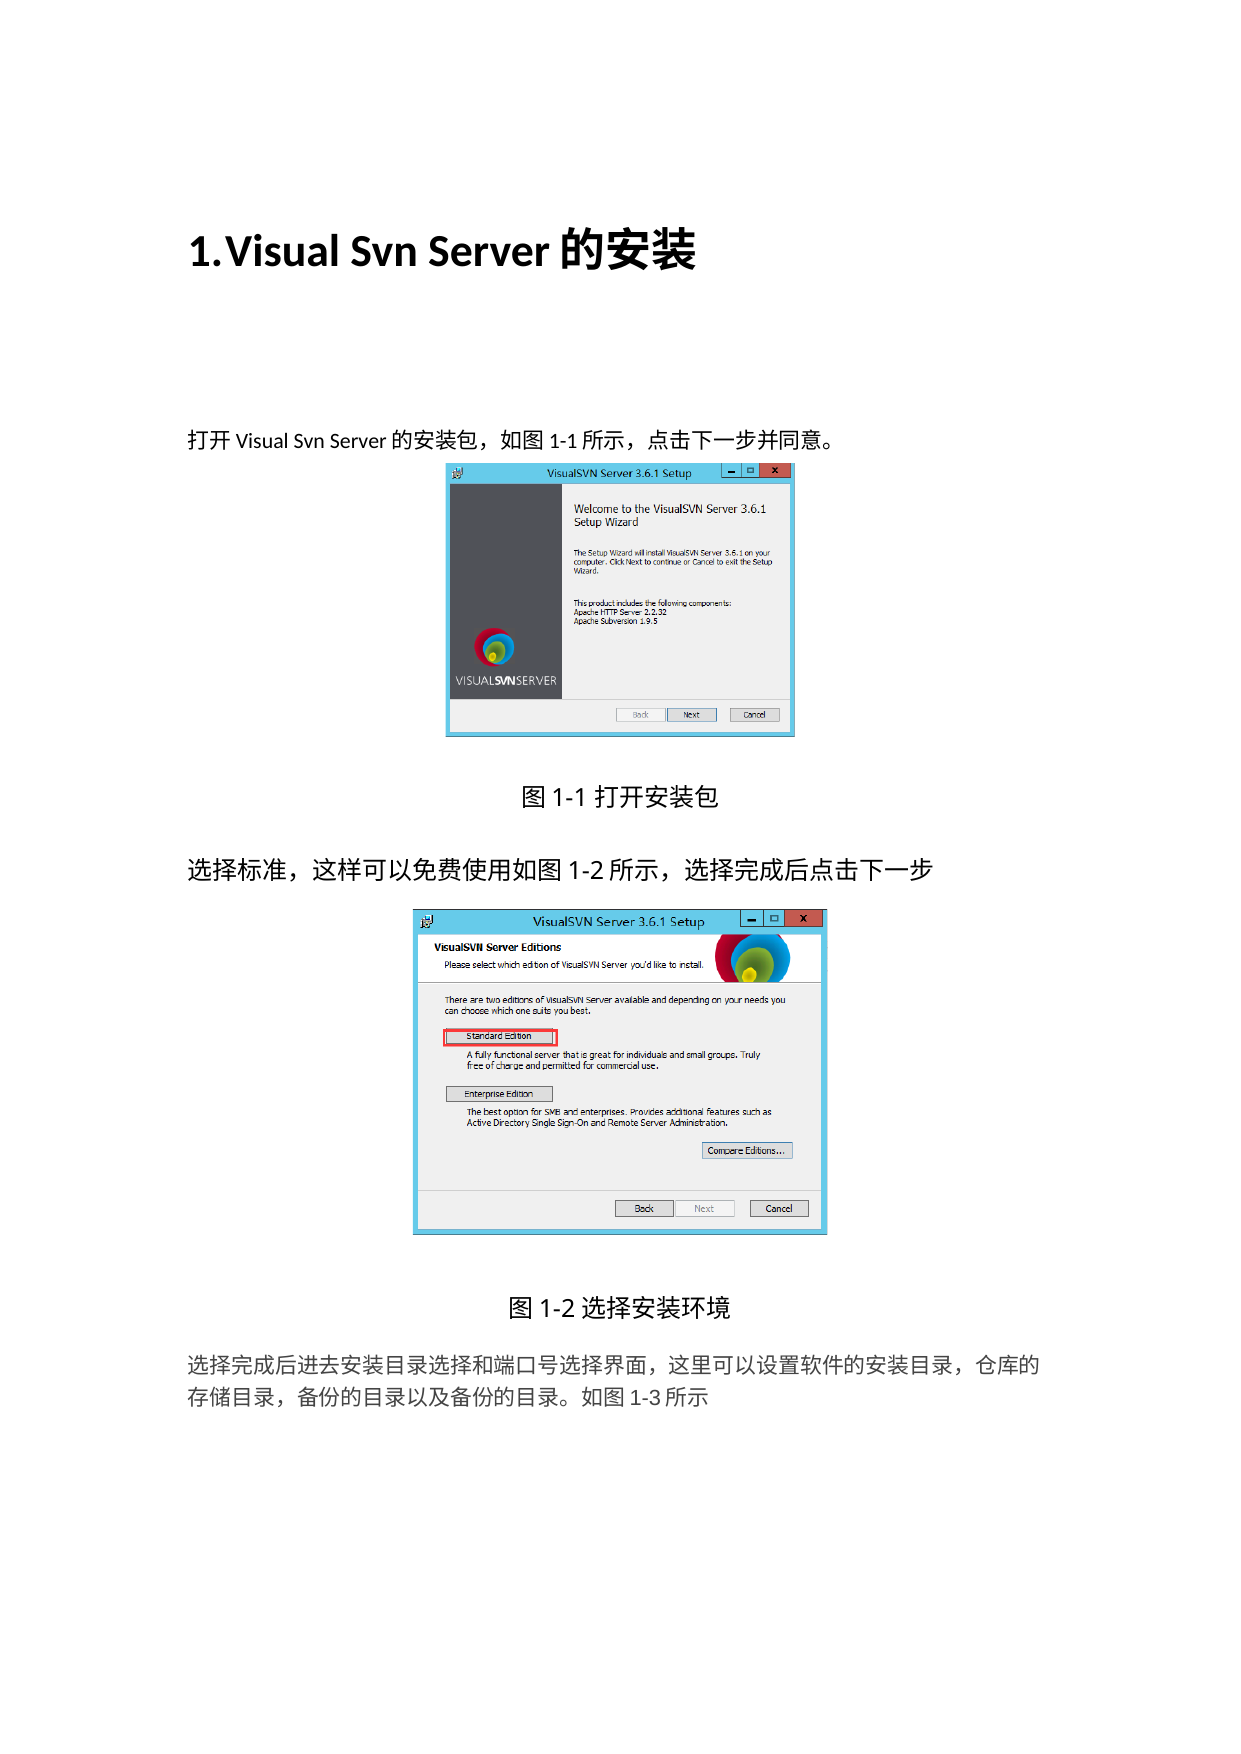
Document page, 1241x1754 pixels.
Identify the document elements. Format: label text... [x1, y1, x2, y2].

text 选择完成后进去安装目录选择和端口号选择界面，这里可以设置软件的安装目录，仓库的存储目录，备份的目录以及备份的目录。如图1-3所示 [187, 1347, 1053, 1412]
picture [445, 463, 795, 737]
text 图1-1 打开安装包 [187, 763, 1053, 828]
subtitle Visual Svn Server的安装 [187, 197, 1053, 295]
text 选择标准，这样可以免费使用如图1-2所示，选择完成后点击下一步 [187, 836, 1053, 901]
text 图1-2 选择安装环境 [187, 1274, 1053, 1339]
picture [412, 909, 828, 1235]
text 打开Visual Svn Server的安装包，如图1-1所示，点击下一步并同意。 [187, 423, 1053, 455]
